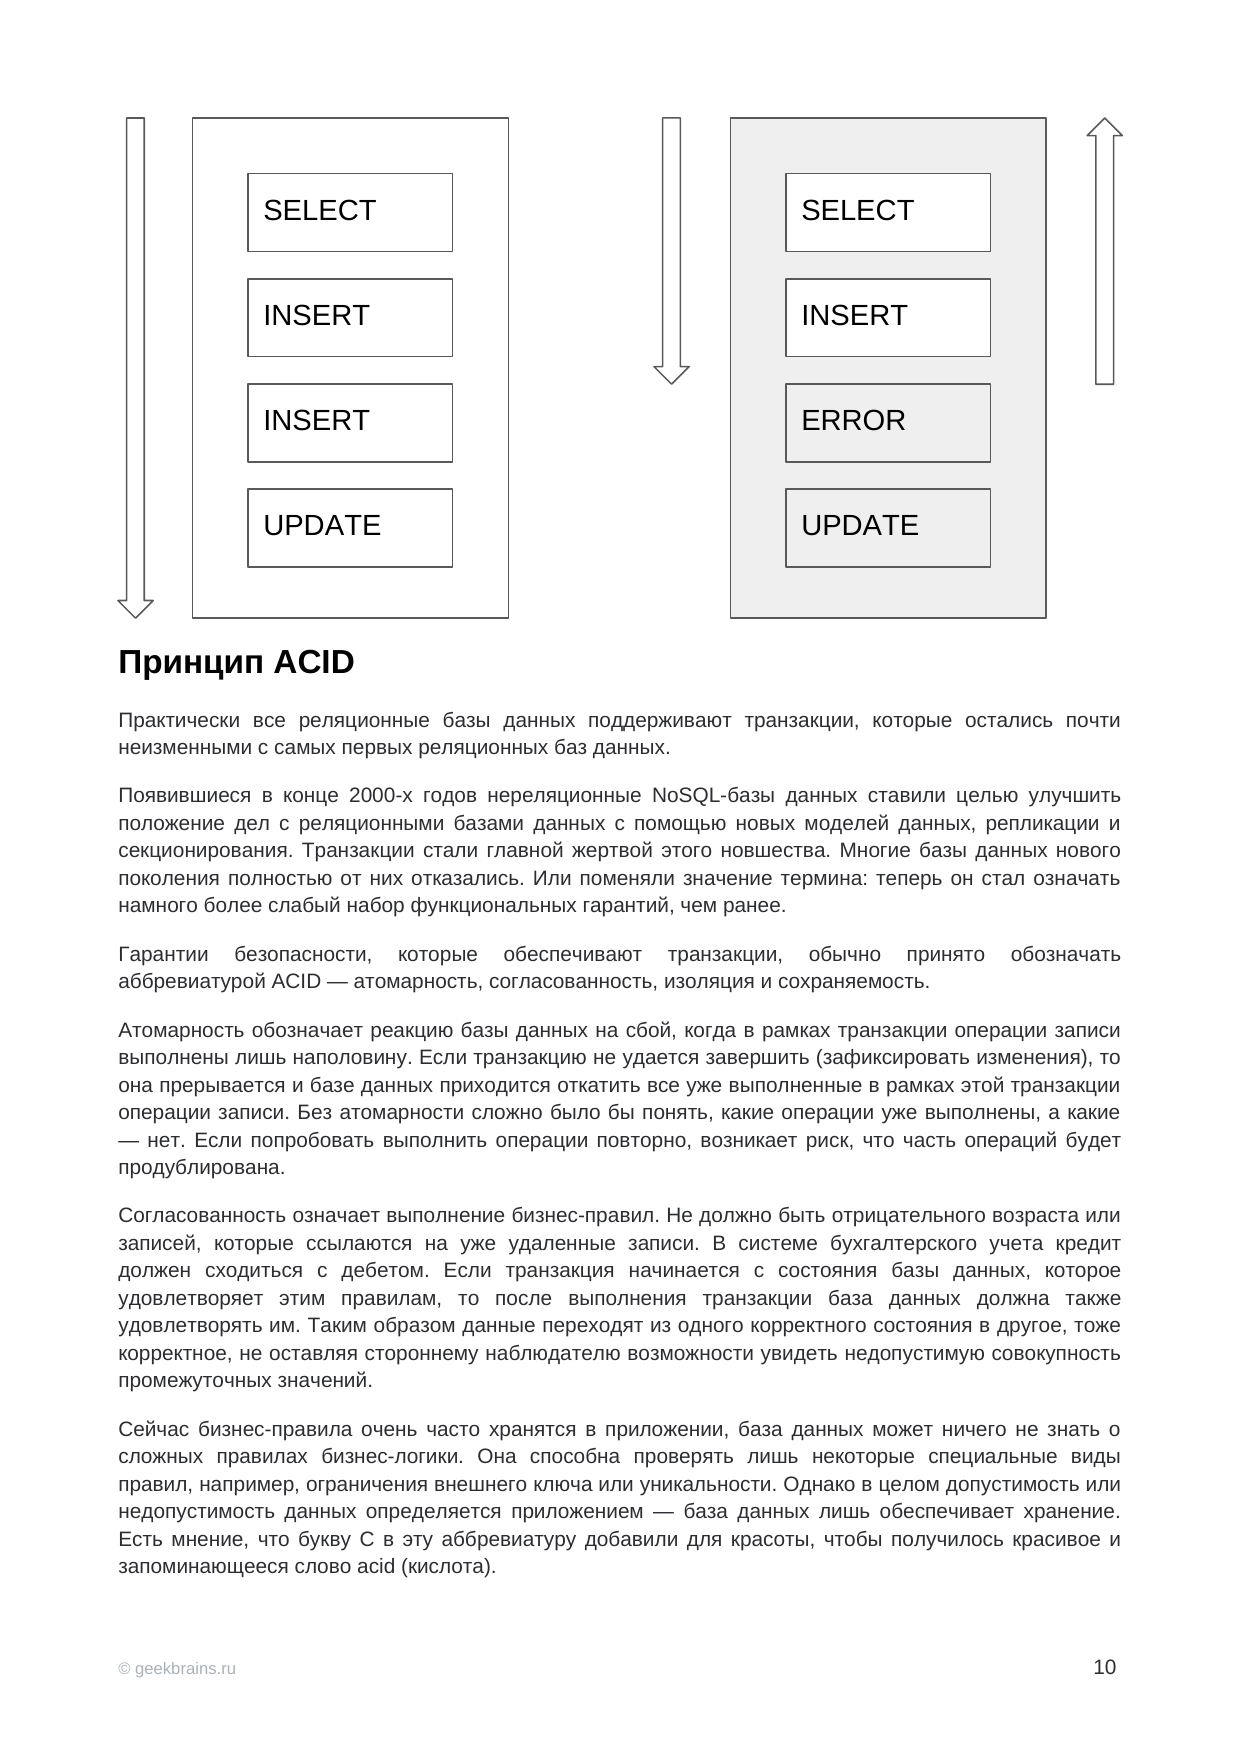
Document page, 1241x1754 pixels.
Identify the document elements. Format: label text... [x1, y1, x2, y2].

text Атомарность обозначает реакцию базы данных на сбой, когда в рамках транзакции операции записи выполнены лишь наполовину. Если транзакцию не удается завершить (зафиксировать изменения), то она прерывается и базе данных приходится откатить все уже выполненные в рамках этой транзакции операции записи. Без атомарности сложно было бы понять, какие операции уже выполнены, а какие — нет. Если попробовать выполнить операции повторно, возникает риск, что часть операций будет продублирована. [118, 1017, 1122, 1179]
text Появившиеся в конце 2000-х годов нереляционные NoSQL-базы данных ставили целью улучшить положение дел с реляционными базами данных c помощью новых моделей данных, репликации и секционирования. Транзакции стали главной жертвой этого новшества. Многие базы данных нового поколения полностью от них отказались. Или поменяли значение термина: теперь он стал означать намного более слабый набор функциональных гарантий, чем ранее. [118, 783, 1122, 917]
text Гарантии безопасности, которые обеспечивают транзакции, обычно принято обозначать аббревиатурой ACID — атомарность, согласованность, изоляция и сохраняемость. [118, 942, 1122, 993]
text Принцип ACID [118, 642, 1122, 681]
text Согласованность означает выполнение бизнес-правил. Не должно быть отрицательного возраста или записей, которые ссылаются на уже удаленные записи. В системе бухгалтерского учета кредит должен сходиться с дебетом. Если транзакция начинается с состояния базы данных, которое удовлетворяет этим правилам, то после выполнения транзакции база данных должна также удовлетворять им. Таким образом данные переходят из одного корректного состояния в другое, тоже корректное, не оставляя стороннему наблюдателю возможности увидеть недопустимую совокупность промежуточных значений. [118, 1203, 1122, 1392]
text Сейчас бизнес-правила очень часто хранятся в приложении, база данных может ничего не знать о сложных правилах бизнес-логики. Она способна проверять лишь некоторые специальные виды правил, например, ограничения внешнего ключа или уникальности. Однако в целом допустимость или недопустимость данных определяется приложением — база данных лишь обеспечивает хранение. Есть мнение, что букву С в эту аббревиатуру добавили для красоты, чтобы получилось красивое и запоминающееся слово acid (кислота). [118, 1417, 1122, 1578]
text Практически все реляционные базы данных поддерживают транзакции, которые остались почти неизменными с самых первых реляционных баз данных. [118, 707, 1122, 759]
